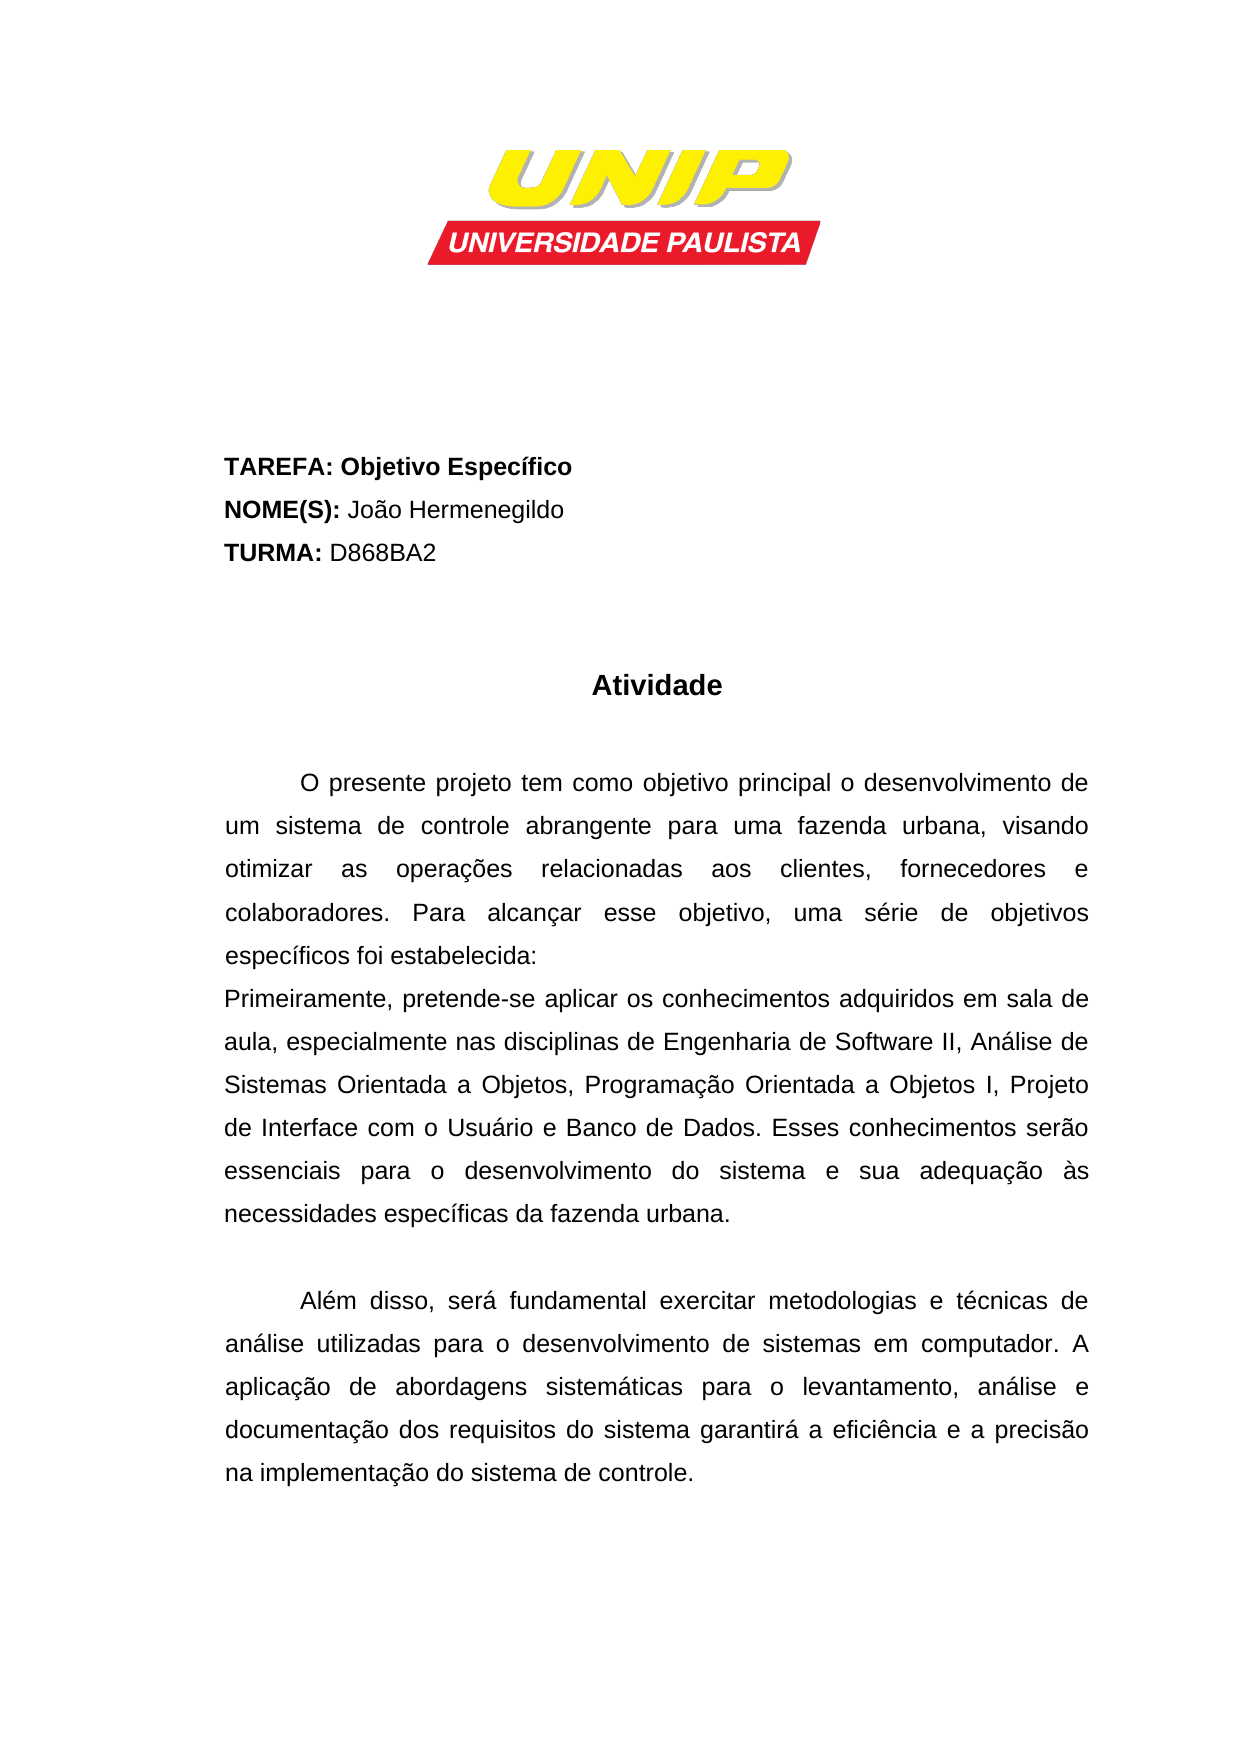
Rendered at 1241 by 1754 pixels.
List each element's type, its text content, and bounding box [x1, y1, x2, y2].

picture [427, 150, 821, 265]
text Primeiramente, pretende-se aplicar os conhecimentos adquiridos em sala de aula, especialmente nas disciplinas de Engenharia de Software II, Análise de Sistemas Orientada a Objetos, Programação Orientada a Objetos I, Projeto de Interface com o Usuário e Banco de Dados. Esses conhecimentos serão essenciais para o desenvolvimento do sistema e sua adequação às necessidades específicas da fazenda urbana. [224, 984, 1090, 1228]
text Além disso, será fundamental exercitar metodologias e técnicas de análise utilizadas para o desenvolvimento de sistemas em computador. A aplicação de abordagens sistemáticas para o levantamento, análise e documentação dos requisitos do sistema garantirá a eficiência e a precisão na implementação do sistema de controle. [225, 1286, 1090, 1487]
text Atividade [224, 667, 1090, 701]
text O presente projeto tem como objetivo principal o desenvolvimento de um sistema de controle abrangente para uma fazenda urbana, visando otimizar as operações relacionadas aos clientes, fornecedores e colaboradores. Para alcançar esse objetivo, uma série de objetivos específicos foi estabelecida: [225, 768, 1090, 969]
text TURMA: D868BA2 [224, 538, 1090, 567]
text TAREFA: Objetivo Específico NOME(S): João Hermenegildo [224, 452, 1090, 524]
